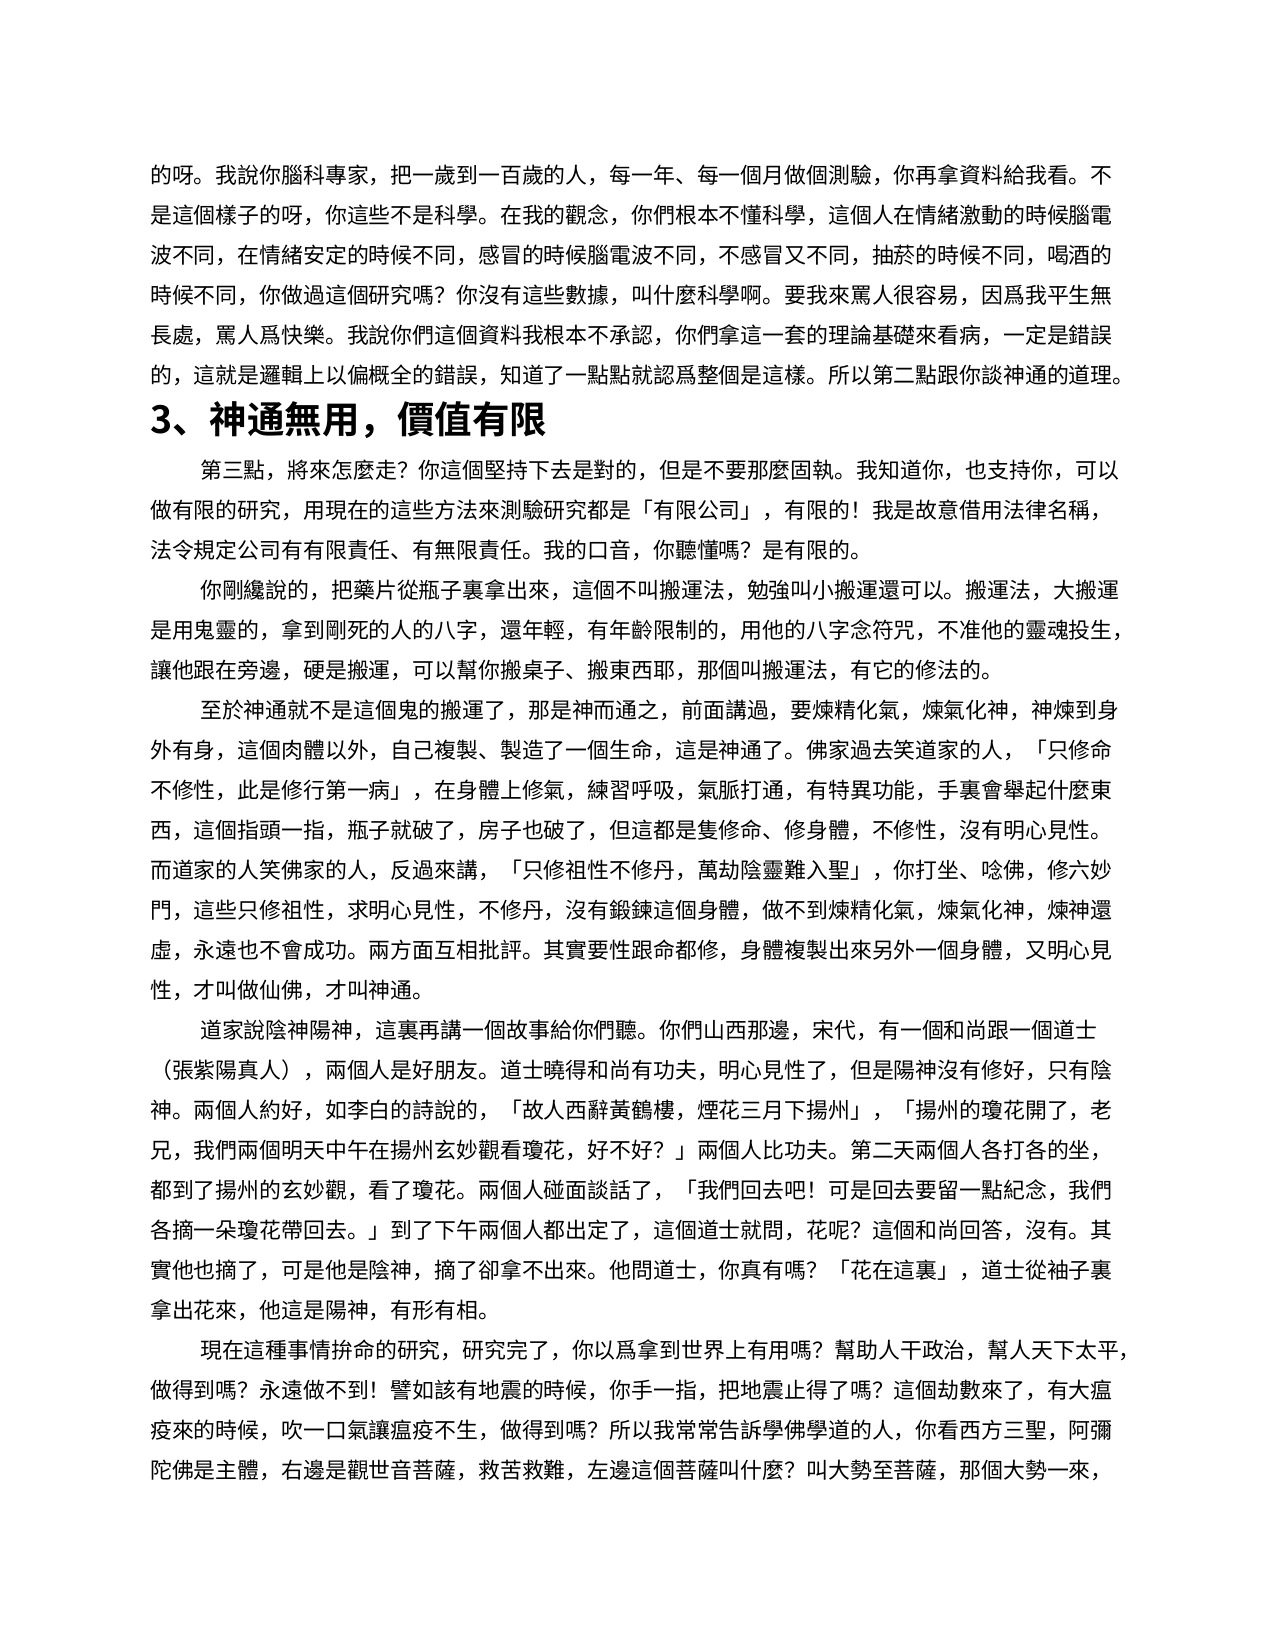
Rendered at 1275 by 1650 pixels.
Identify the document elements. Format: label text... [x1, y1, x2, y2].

text 第三點，將來怎麼走？你這個堅持下去是對的，但是不要那麼固執。我知道你，也支持你，可以做有限的研究，用現在的這些方法來測驗研究都是「有限公司」，有限的！我是故意借用法律名稱，法令規定公司有有限責任、有無限責任。我的口音，你聽懂嗎？是有限的。 [150, 444, 1125, 564]
text 至於神通就不是這個鬼的搬運了，那是神而通之，前面講過，要煉精化氣，煉氣化神，神煉到身外有身，這個肉體以外，自己複製、製造了一個生命，這是神通了。佛家過去笑道家的人，「只修命不修性，此是修行第一病」，在身體上修氣，練習呼吸，氣脈打通，有特異功能，手裏會舉起什麼東西，這個指頭一指，瓶子就破了，房子也破了，但這都是隻修命、修身體，不修性，沒有明心見性。而道家的人笑佛家的人，反過來講，「只修祖性不修丹，萬劫陰靈難入聖」，你打坐、唸佛，修六妙門，這些只修祖性，求明心見性，不修丹，沒有鍛鍊這個身體，做不到煉精化氣，煉氣化神，煉神還虛，永遠也不會成功。兩方面互相批評。其實要性跟命都修，身體複製出來另外一個身體，又明心見性，才叫做仙佛，才叫神通。 [150, 684, 1125, 1004]
subtitle 3、神通無用，價值有限 [150, 390, 1125, 444]
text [150, 1324, 1125, 1484]
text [150, 150, 1125, 390]
text 道家說陰神陽神，這裏再講一個故事給你們聽。你們山西那邊，宋代，有一個和尚跟一個道士（張紫陽真人），兩個人是好朋友。道士曉得和尚有功夫，明心見性了，但是陽神沒有修好，只有陰神。兩個人約好，如李白的詩說的，「故人西辭黃鶴樓，煙花三月下揚州」，「揚州的瓊花開了，老兄，我們兩個明天中午在揚州玄妙觀看瓊花，好不好？」兩個人比功夫。第二天兩個人各打各的坐，都到了揚州的玄妙觀，看了瓊花。兩個人碰面談話了，「我們回去吧！可是回去要留一點紀念，我們各摘一朵瓊花帶回去。」到了下午兩個人都出定了，這個道士就問，花呢？這個和尚回答，沒有。其實他也摘了，可是他是陰神，摘了卻拿不出來。他問道士，你真有嗎？「花在這裏」，道士從袖子裏拿出花來，他這是陽神，有形有相。 [150, 1004, 1125, 1324]
text 你剛纔說的，把藥片從瓶子裏拿出來，這個不叫搬運法，勉強叫小搬運還可以。搬運法，大搬運是用鬼靈的，拿到剛死的人的八字，還年輕，有年齡限制的，用他的八字念符咒，不准他的靈魂投生，讓他跟在旁邊，硬是搬運，可以幫你搬桌子、搬東西耶，那個叫搬運法，有它的修法的。 [150, 564, 1125, 684]
